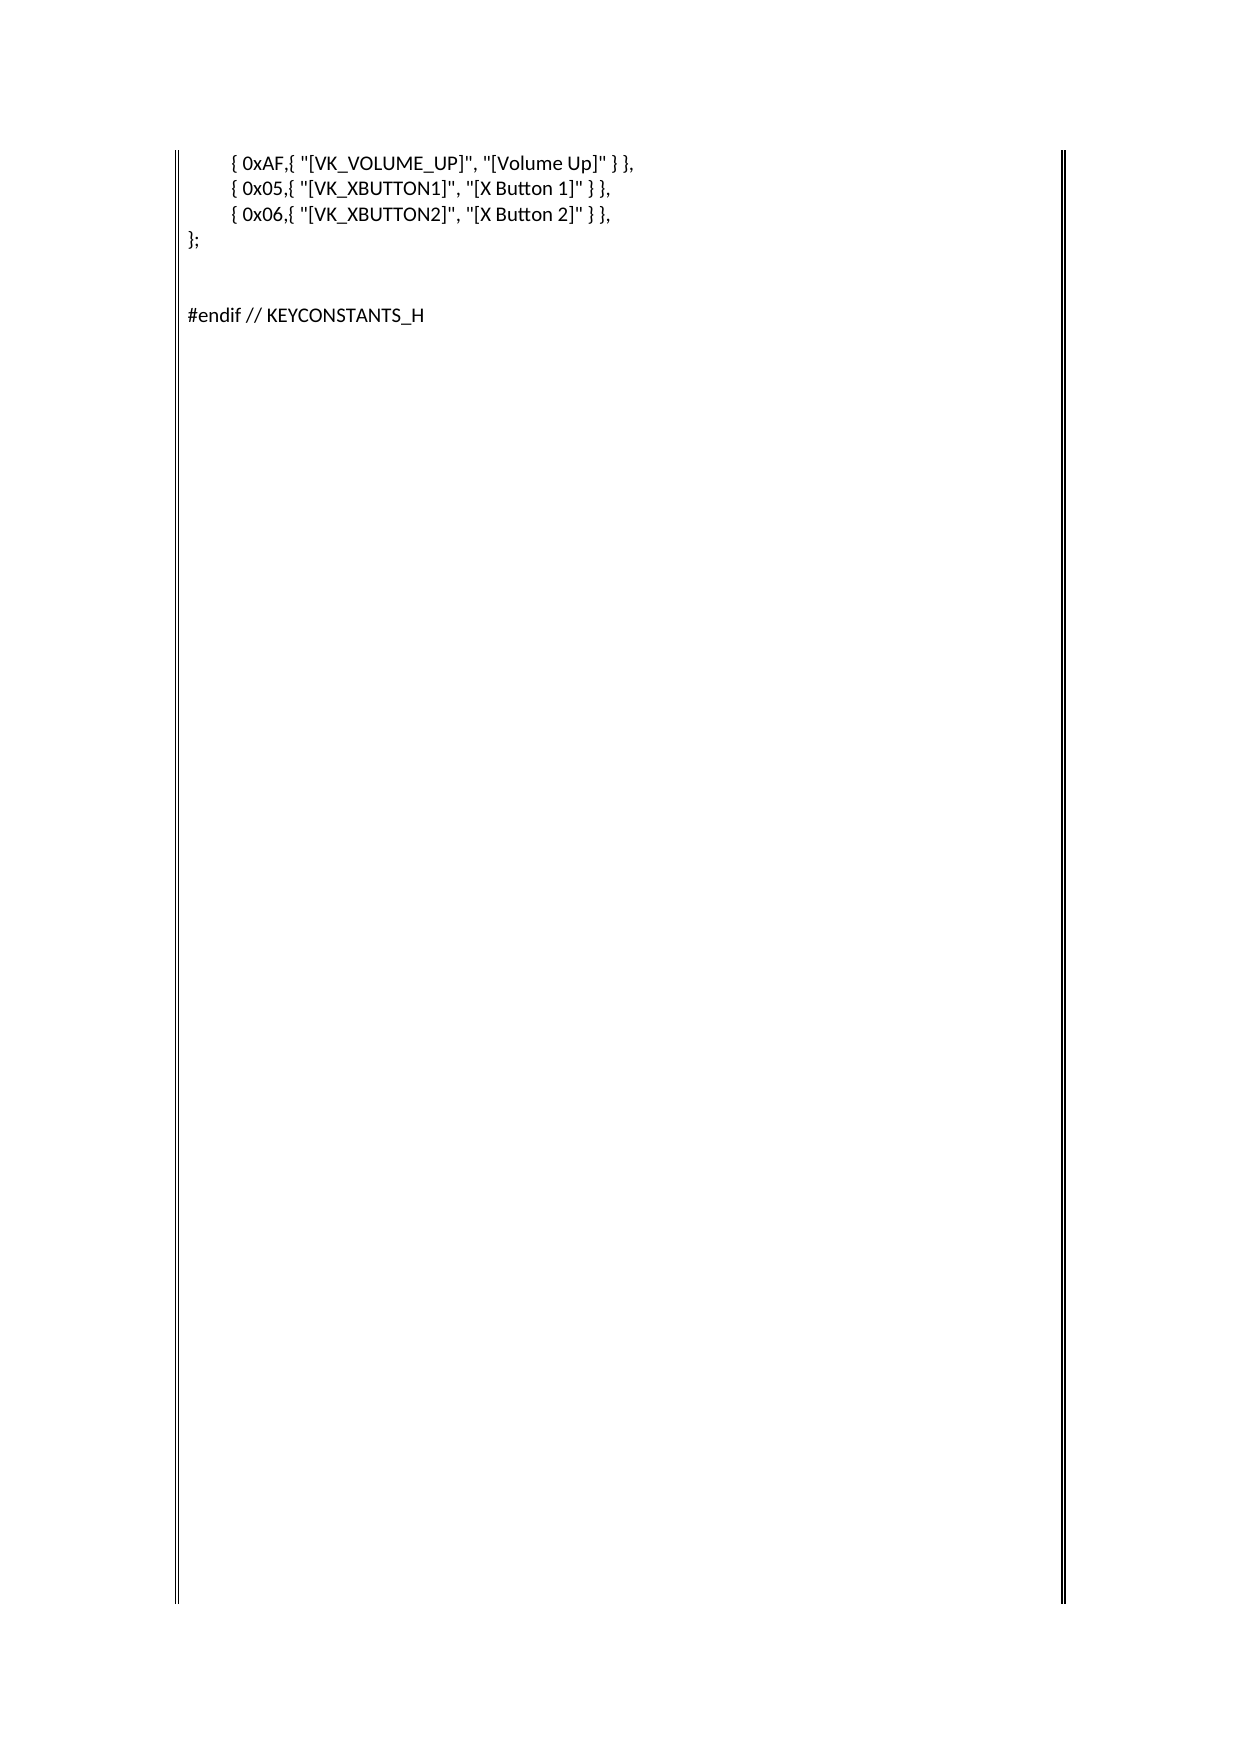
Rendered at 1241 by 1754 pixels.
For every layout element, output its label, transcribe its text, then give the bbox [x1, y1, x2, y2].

text { 0x06,{ "[VK_XBUTTON2]", "[X Button 2]" } }, [187, 201, 1053, 226]
text { 0x05,{ "[VK_XBUTTON1]", "[X Button 1]" } }, [187, 175, 1053, 201]
text }; [187, 226, 1053, 252]
text { 0xAF,{ "[VK_VOLUME_UP]", "[Volume Up]" } }, [187, 150, 1053, 175]
text #endif // KEYCONSTANTS_H [187, 302, 1053, 328]
